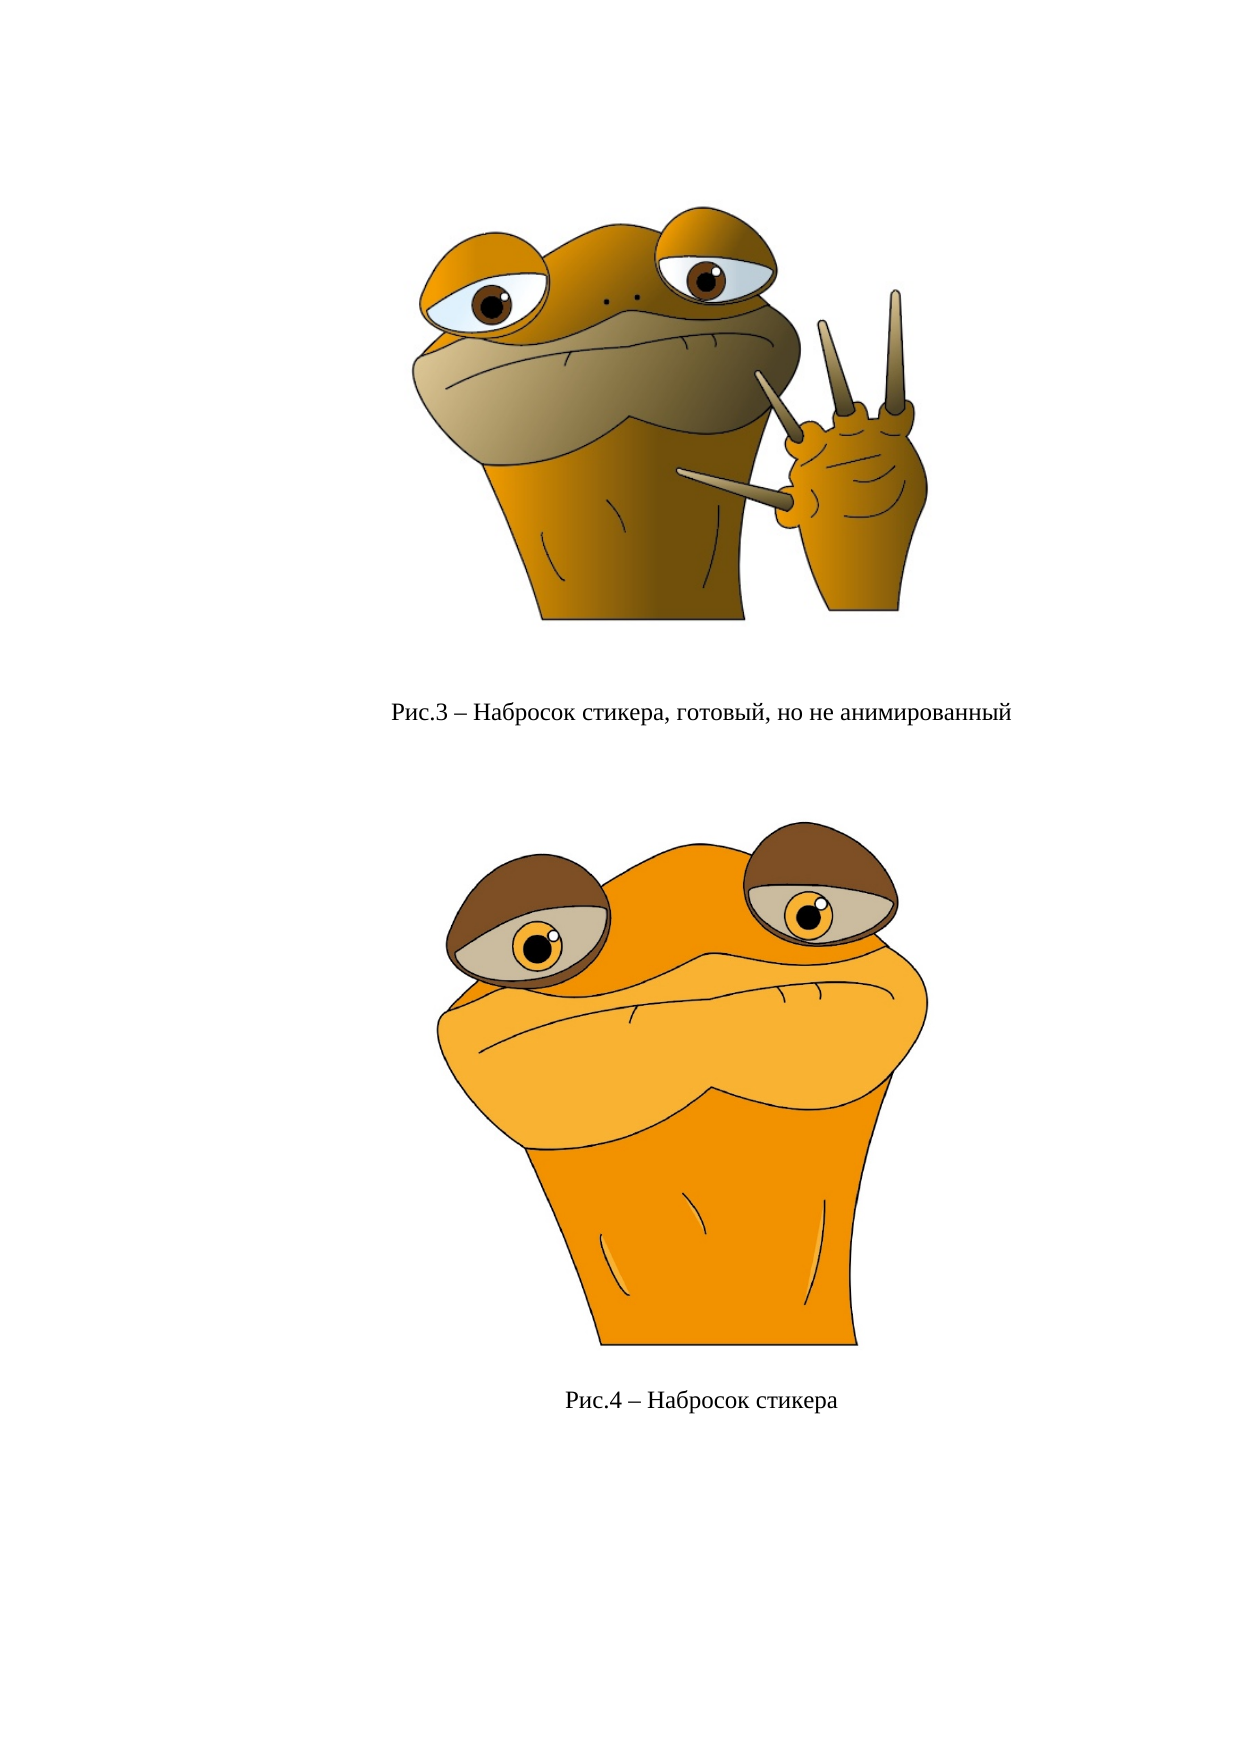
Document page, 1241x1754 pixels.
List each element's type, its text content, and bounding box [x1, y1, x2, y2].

text Рис.3 – Набросок стикера, готовый, но не анимированный [177, 697, 1152, 726]
picture [350, 118, 1053, 679]
picture [341, 802, 1062, 1367]
text Рис.4 – Набросок стикера [177, 1385, 1152, 1414]
